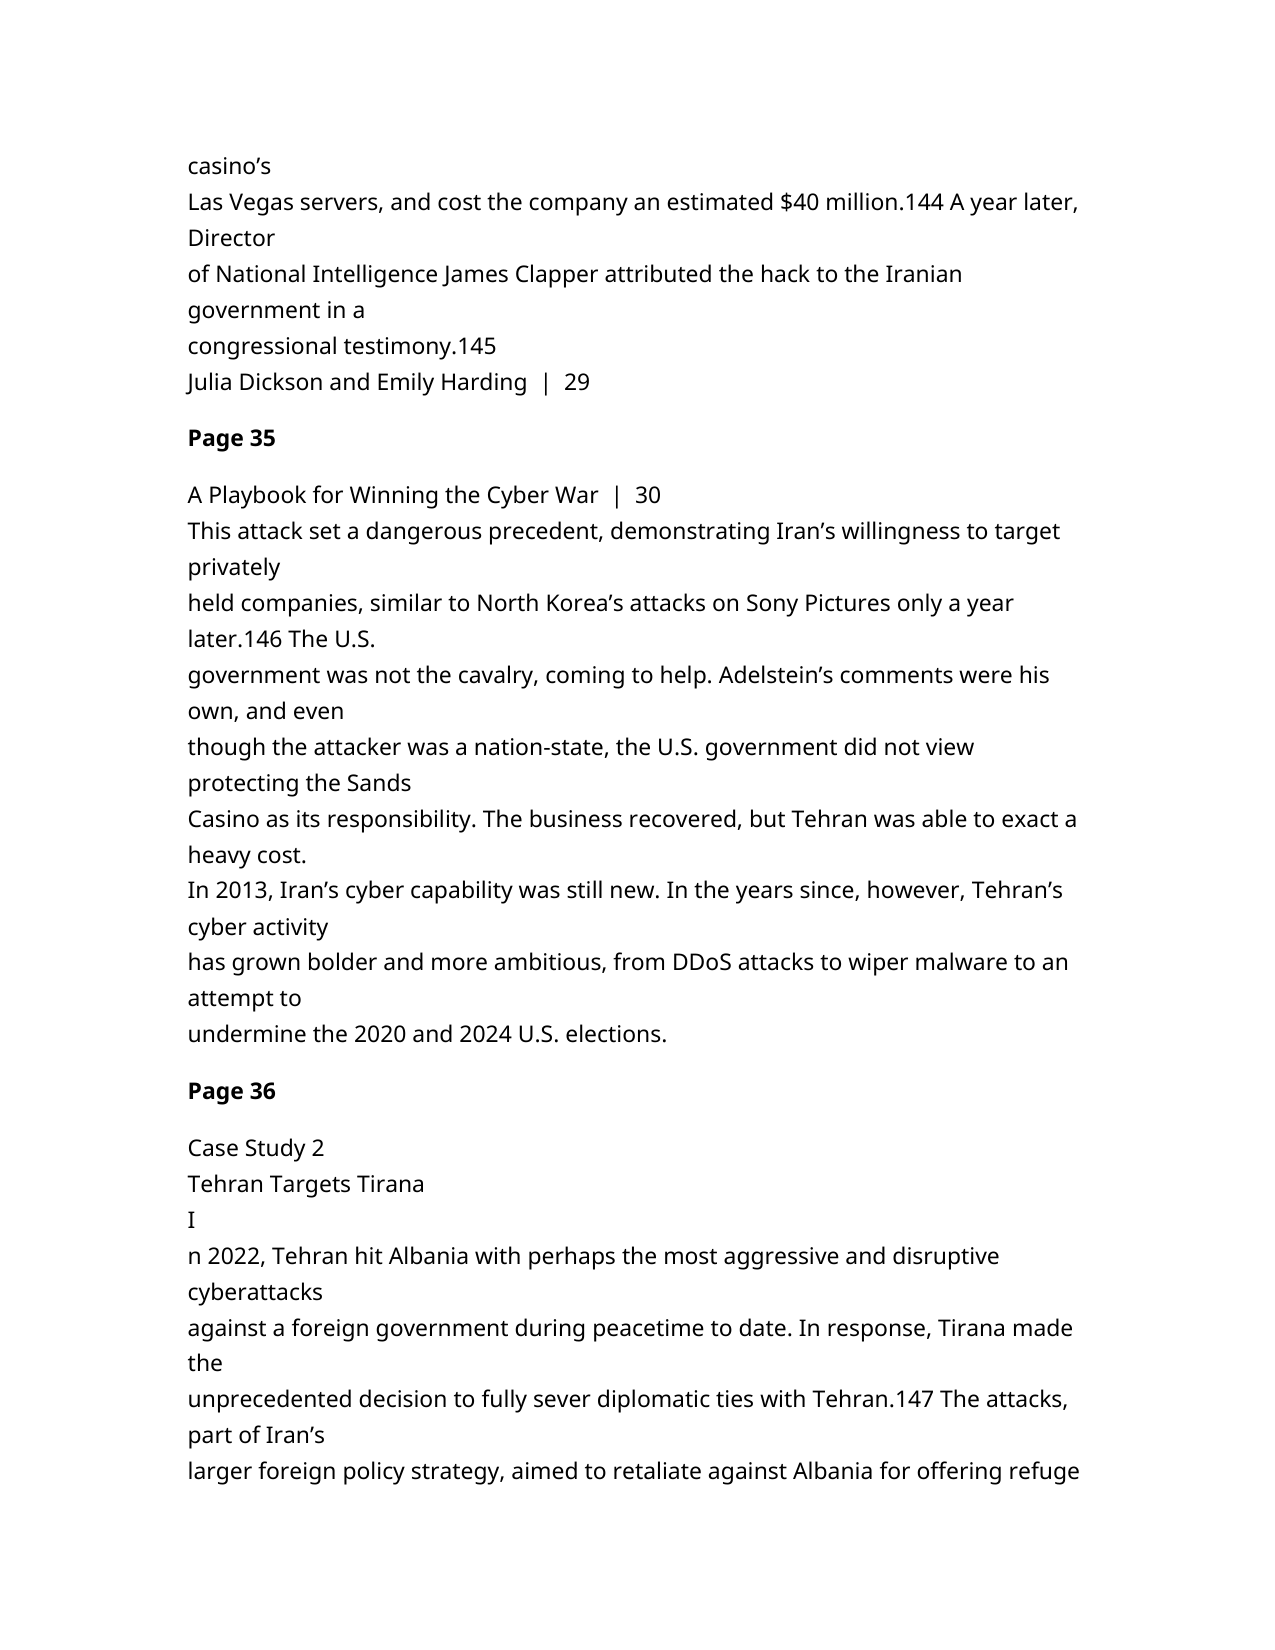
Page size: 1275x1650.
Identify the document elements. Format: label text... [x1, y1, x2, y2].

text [187, 1132, 1087, 1486]
text A Playbook for Winning the Cyber War | 30 This attack set a dangerous precedent, demonstrating Iran’s willingness to target privately held companies, similar to North Korea’s attacks on Sony Pictures only a year later.146 The U.S. government was not the cavalry, coming to help. Adelstein’s comments were his own, and even though the attacker was a nation-state, the U.S. government did not view protecting the Sands Casino as its responsibility. The business recovered, but Tehran was able to exact a heavy cost. In 2013, Iran’s cyber capability was still new. In the years since, however, Tehran’s cyber activity has grown bolder and more ambitious, from DDoS attacks to wiper malware to an attempt to undermine the 2020 and 2024 U.S. elections. [187, 479, 1087, 1049]
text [187, 150, 1087, 397]
text Page 35 [187, 422, 1087, 454]
text Page 36 [187, 1075, 1087, 1106]
